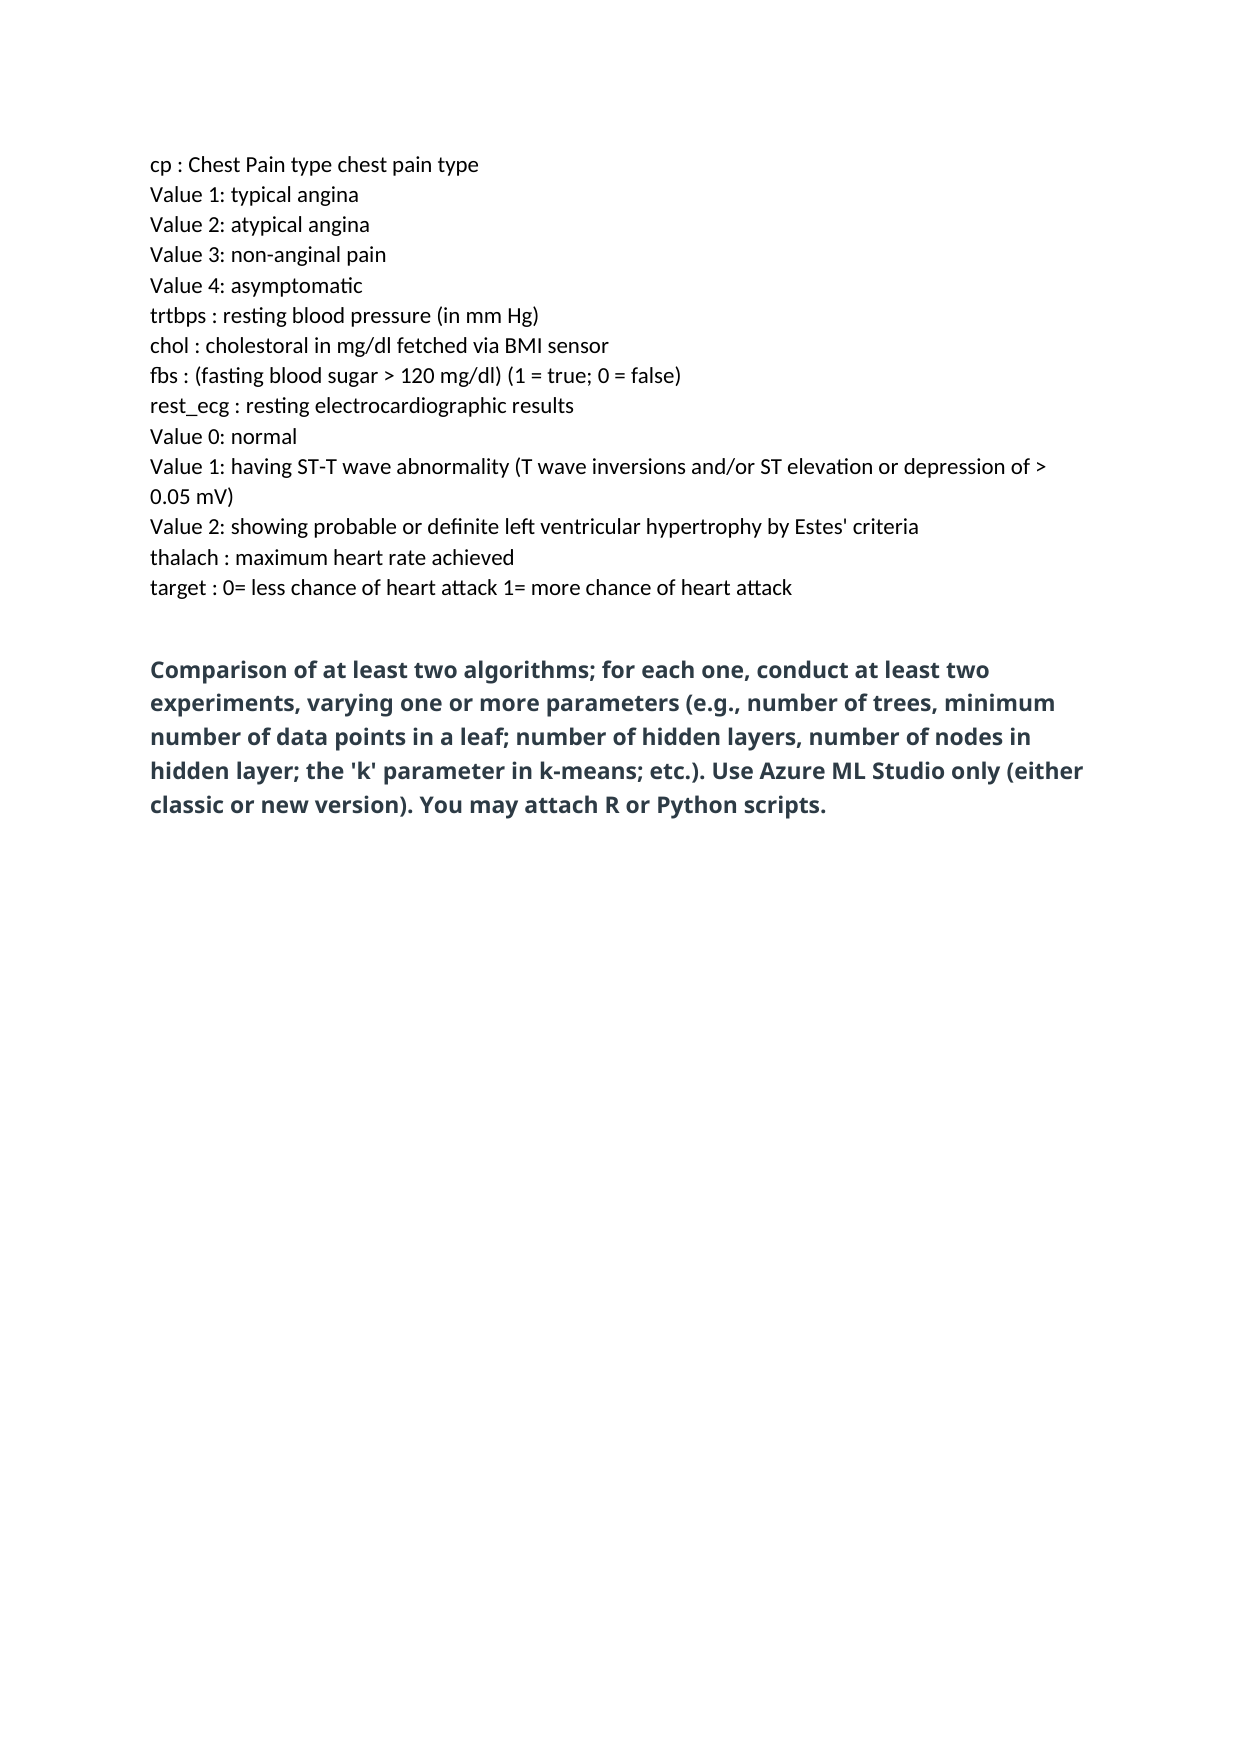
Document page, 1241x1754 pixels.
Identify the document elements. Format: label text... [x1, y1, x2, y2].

text thalach : maximum heart rate achieved [150, 543, 1090, 571]
text Value 1: having ST-T wave abnormality (T wave inversions and/or ST elevation or depression of > 0.05 mV) [150, 452, 1090, 510]
text Value 0: normal [150, 422, 1090, 450]
text Value 2: showing probable or definite left ventricular hypertrophy by Estes' criteria [150, 512, 1090, 541]
text Value 3: non-anginal pain [150, 241, 1090, 269]
text chol : cholestoral in mg/dl fetched via BMI sensor [150, 331, 1090, 359]
text target : 0= less chance of heart attack 1= more chance of heart attack [150, 573, 1090, 601]
text cp : Chest Pain type chest pain type [150, 150, 1090, 178]
text Value 2: atypical angina [150, 210, 1090, 238]
text fbs : (fasting blood sugar > 120 mg/dl) (1 = true; 0 = false) [150, 361, 1090, 389]
text rest_ecg : resting electrocardiographic results [150, 392, 1090, 420]
text trtbps : resting blood pressure (in mm Hg) [150, 301, 1090, 329]
text Value 4: asymptomatic [150, 271, 1090, 299]
text Value 1: typical angina [150, 180, 1090, 208]
text Comparison of at least two algorithms; for each one, conduct at least two experiments, varying one or more parameters (e.g., number of trees, minimum number of data points in a leaf; number of hidden layers, number of nodes in hidden layer; the 'k' parameter in k-means; etc.). Use Azure ML Studio only (either classic or new version). You may attach R or Python scripts. [150, 653, 1090, 820]
